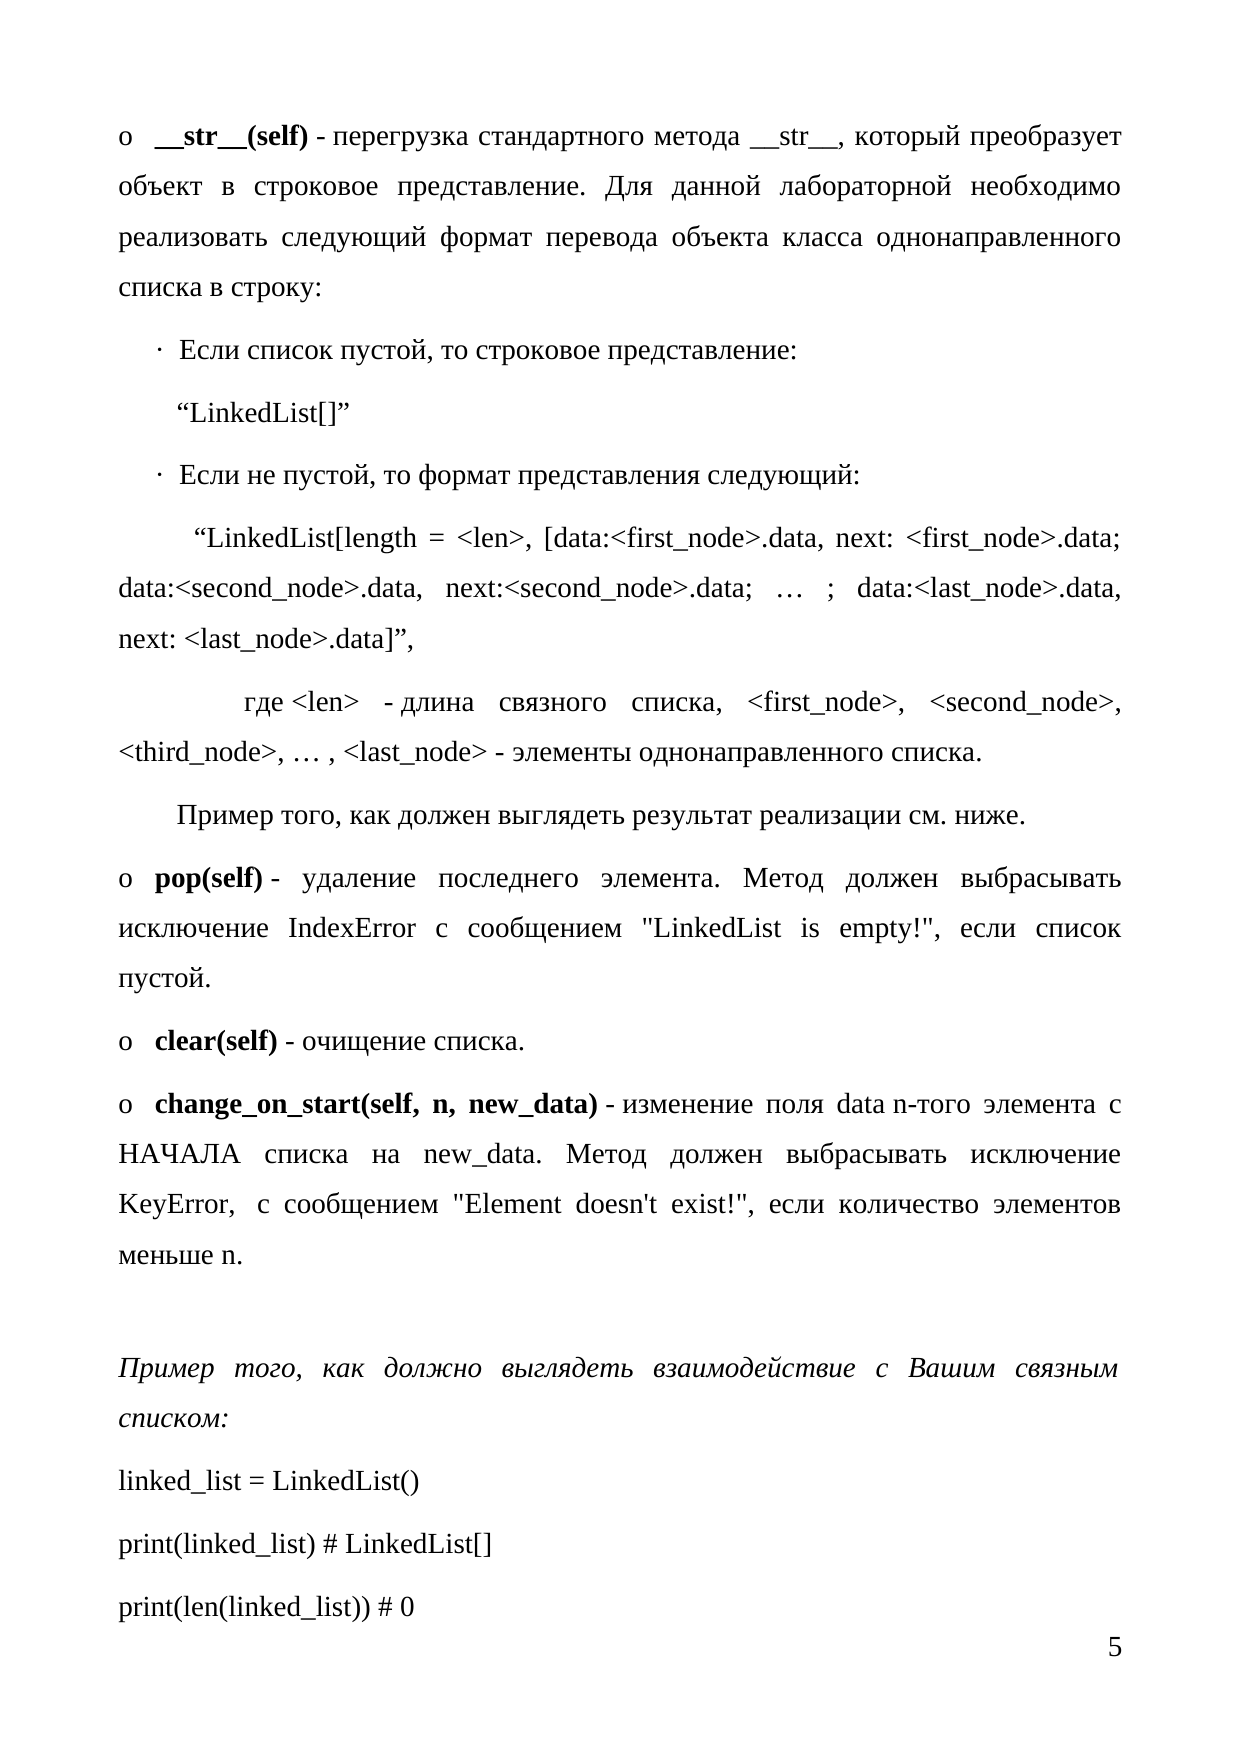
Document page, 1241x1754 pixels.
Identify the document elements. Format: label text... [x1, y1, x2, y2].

text print(linked_list) # LinkedList[] [118, 1526, 1122, 1559]
text где <len> - длина связного списка, <first_node>, <second_node>, <third_node>, … , <last_node> - элементы однонаправленного списка. [118, 684, 1122, 768]
text o clear(self) - очищение списка. [118, 1023, 1122, 1057]
text · Если список пустой, то строковое представление: [118, 332, 1122, 365]
text Пример того, как должен выглядеть результат реализации см. ниже. [118, 797, 1122, 830]
text · Если не пустой, то формат представления следующий: [118, 457, 1122, 491]
text “LinkedList[length = <len>, [data:<first_node>.data, next: <first_node>.data; data:<second_node>.data, next:<second_node>.data; … ; data:<last_node>.data, next: <last_node>.data]”, [118, 520, 1122, 654]
text o pop(self) - удаление последнего элемента. Метод должен выбрасывать исключение IndexError с сообщением "LinkedList is empty!", если список пустой. [118, 860, 1122, 994]
text “LinkedList[]” [118, 395, 1122, 428]
text o change_on_start(self, n, new_data) - изменение поля data n-того элемента с НАЧАЛА списка на new_data. Метод должен выбрасывать исключение KeyError, с сообщением "Element doesn't exist!", если количество элементов меньше n. [118, 1086, 1122, 1270]
text o __str__(self) - перегрузка стандартного метода __str__, который преобразует объект в строковое представление. Для данной лабораторной необходимо реализовать следующий формат перевода объекта класса однонаправленного списка в строку: [118, 118, 1122, 303]
text linked_list = LinkedList() [118, 1463, 1122, 1497]
text Пример того, как должно выглядеть взаимодействие с Вашим связным списком: [118, 1300, 1122, 1434]
text print(len(linked_list)) # 0 [118, 1589, 1122, 1622]
